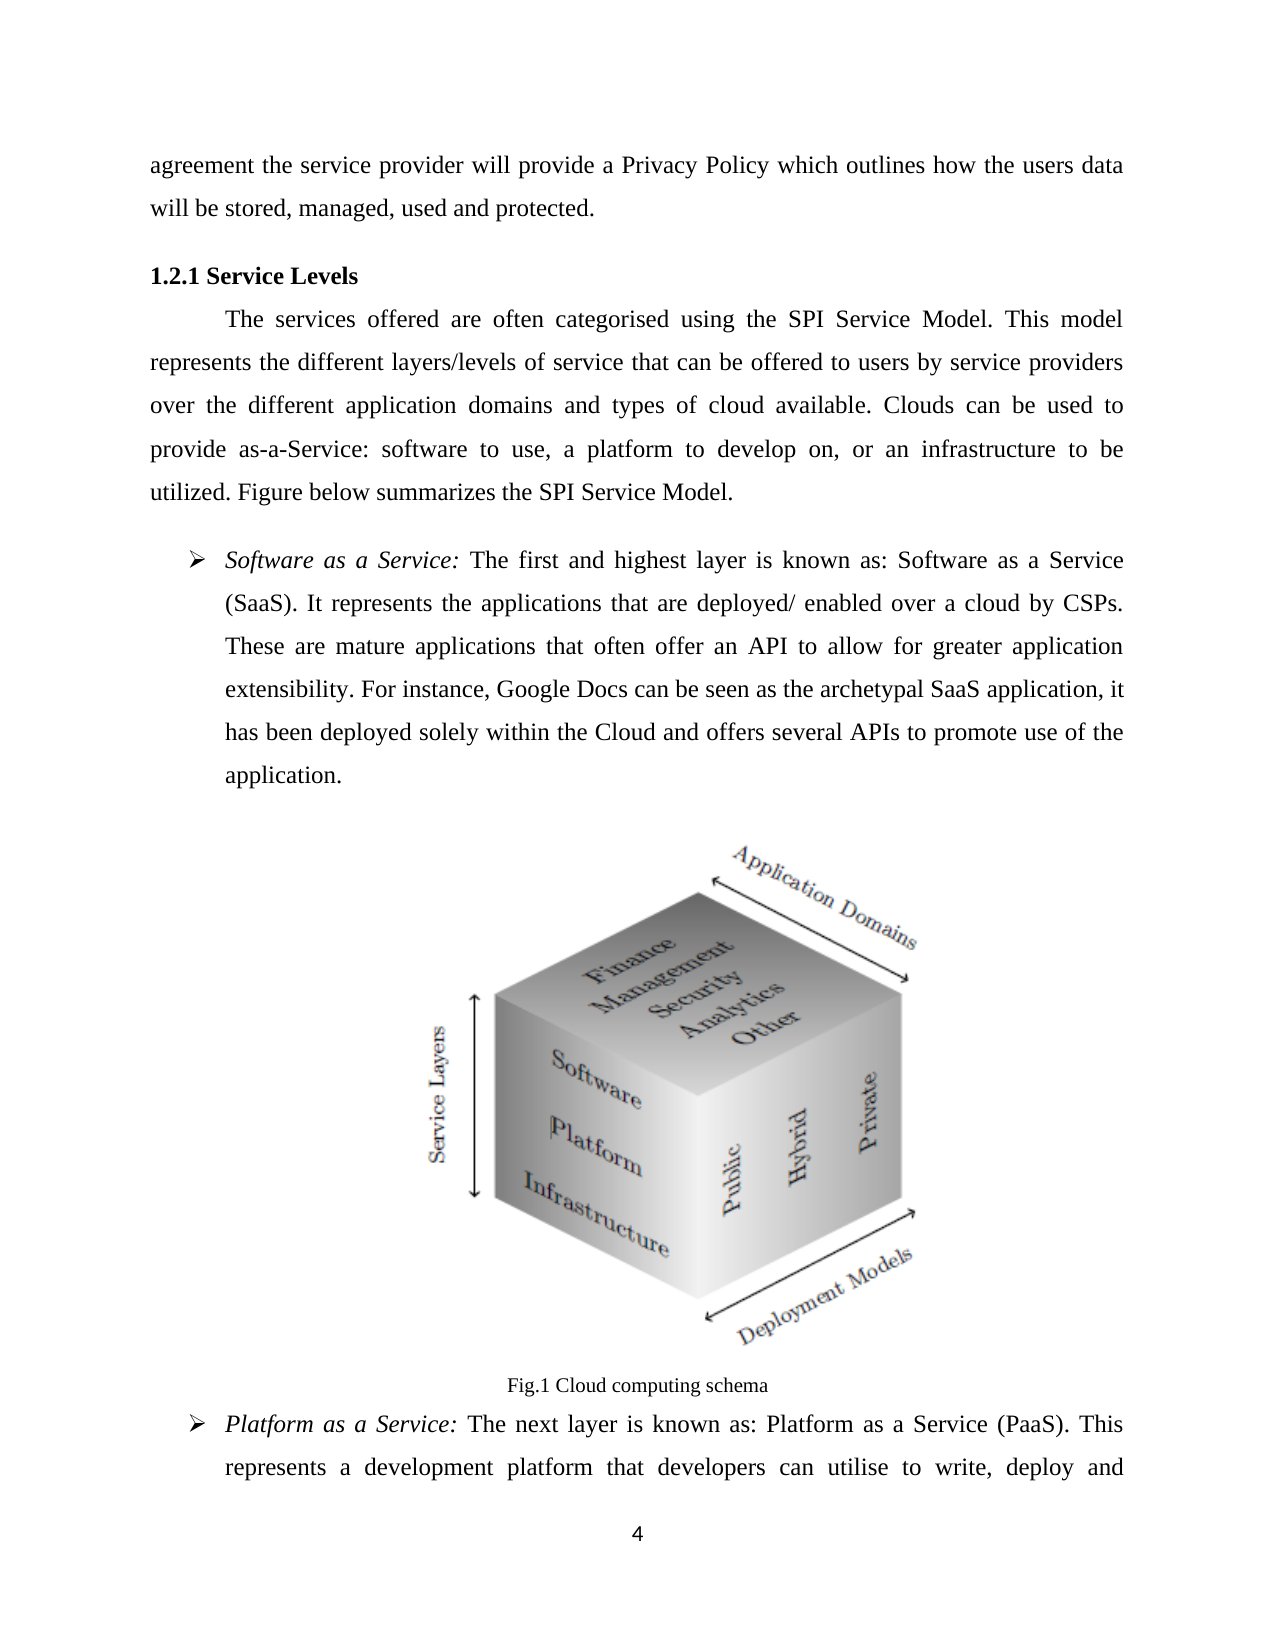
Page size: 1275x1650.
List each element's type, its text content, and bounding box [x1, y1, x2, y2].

text 1.2.1 Service Levels [150, 261, 1125, 290]
text Fig.1 Cloud computing schema [150, 1373, 1125, 1397]
list Software as a Service: The first and highest layer is known as: Software as a Service (SaaS). It represents the applications that are deployed/ enabled over a cloud by CSPs. These are mature applications that often offer an API to allow for greater application extensibility. For instance, Google Docs can be seen as the archetypal SaaS application, it has been deployed solely within the Cloud and offers several APIs to promote use of the application. [187, 545, 1125, 789]
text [150, 150, 1125, 222]
picture [380, 803, 970, 1360]
text The services offered are often categorised using the SPI Service Model. This model represents the different layers/levels of service that can be offered to users by service providers over the different application domains and types of cloud available. Clouds can be used to provide as-a-Service: software to use, a platform to develop on, or an infrastructure to be utilized. Figure below summarizes the SPI Service Model. [150, 304, 1125, 506]
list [187, 1409, 1125, 1481]
